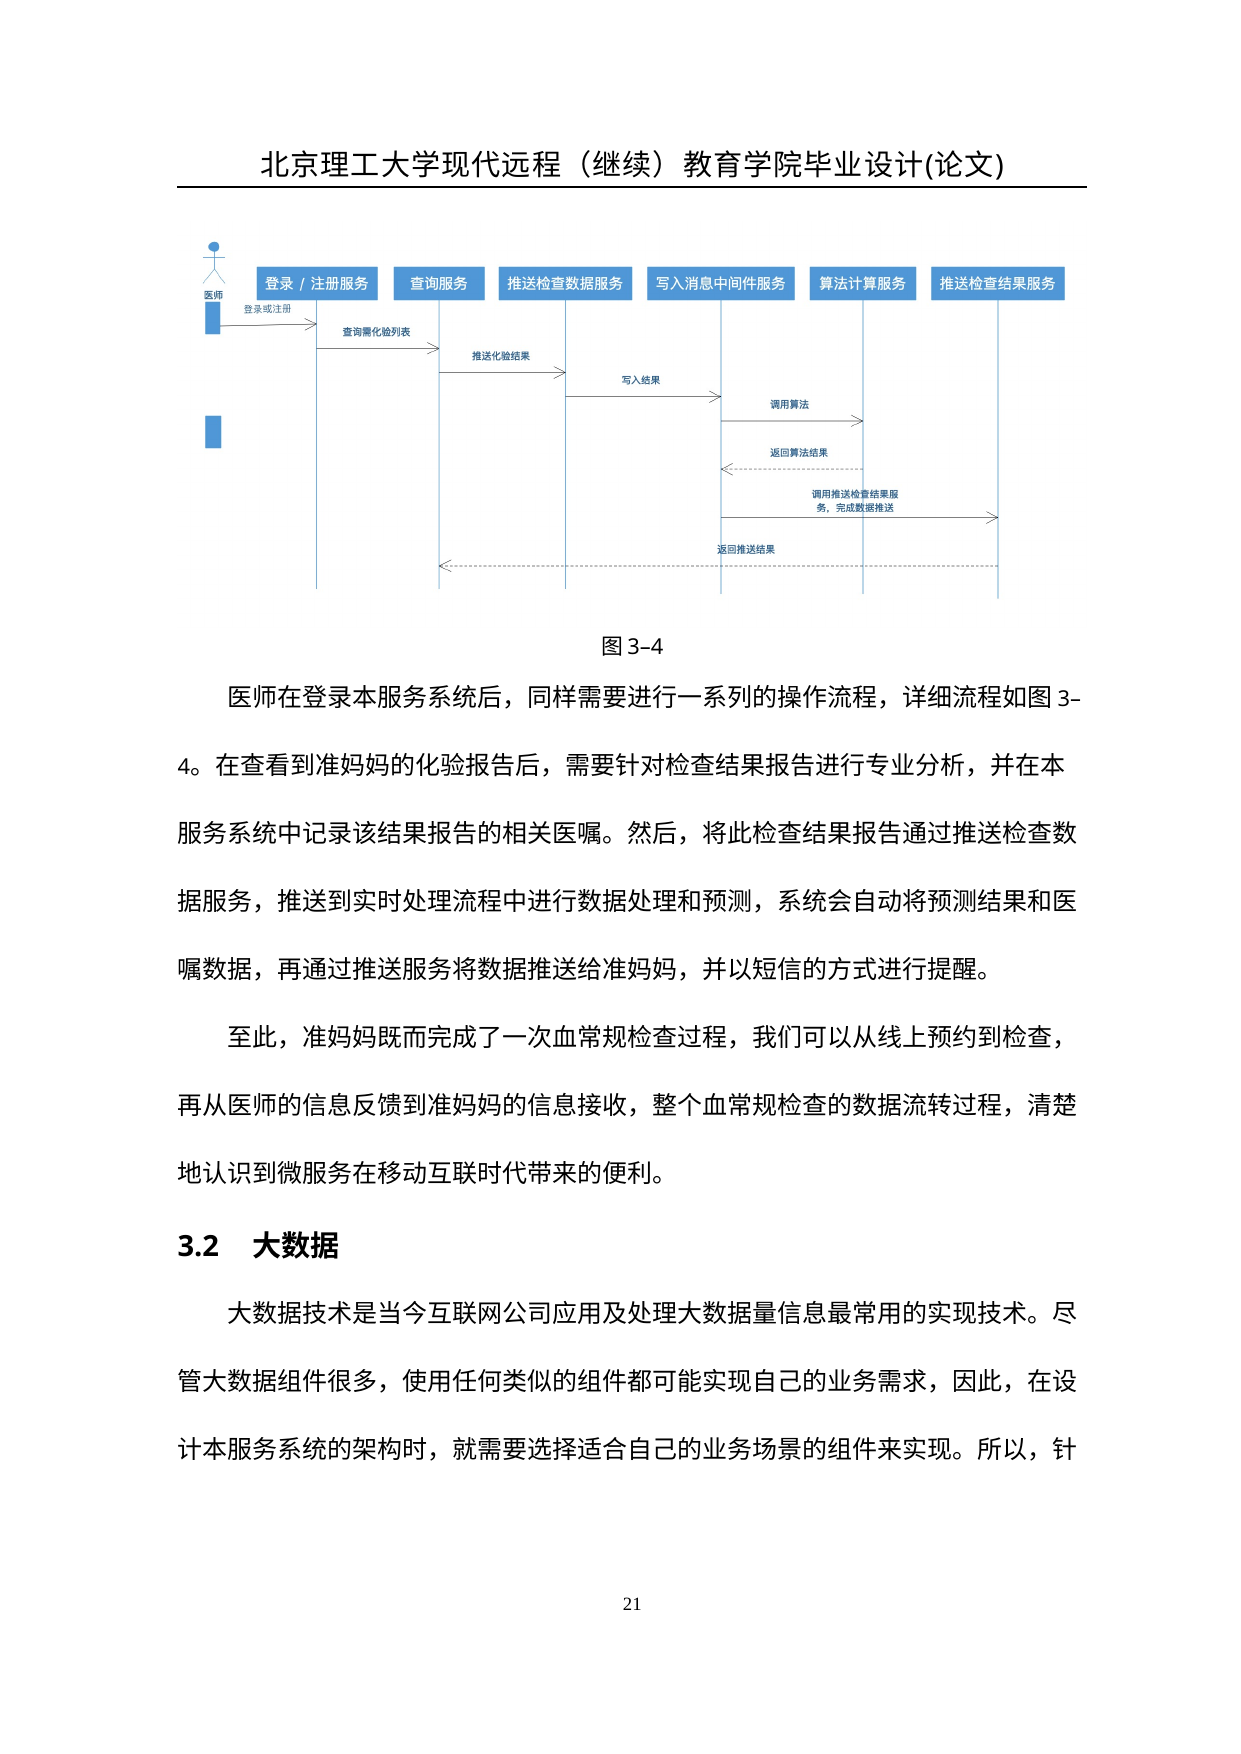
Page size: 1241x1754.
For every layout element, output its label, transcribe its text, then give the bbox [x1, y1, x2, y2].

text 图3–4 [177, 628, 1087, 662]
subtitle 大数据 [177, 1209, 1087, 1277]
text 医师在登录本服务系统后，同样需要进行一系列的操作流程，详细流程如图3–4。在查看到准妈妈的化验报告后，需要针对检查结果报告进行专业分析，并在本服务系统中记录该结果报告的相关医嘱。然后，将此检查结果报告通过推送检查数据服务，推送到实时处理流程中进行数据处理和预测，系统会自动将预测结果和医嘱数据，再通过推送服务将数据推送给准妈妈，并以短信的方式进行提醒。 [177, 662, 1087, 1002]
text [177, 1277, 1087, 1481]
picture [177, 221, 1087, 628]
text 至此，准妈妈既而完成了一次血常规检查过程，我们可以从线上预约到检查，再从医师的信息反馈到准妈妈的信息接收，整个血常规检查的数据流转过程，清楚地认识到微服务在移动互联时代带来的便利。 [177, 1002, 1087, 1205]
